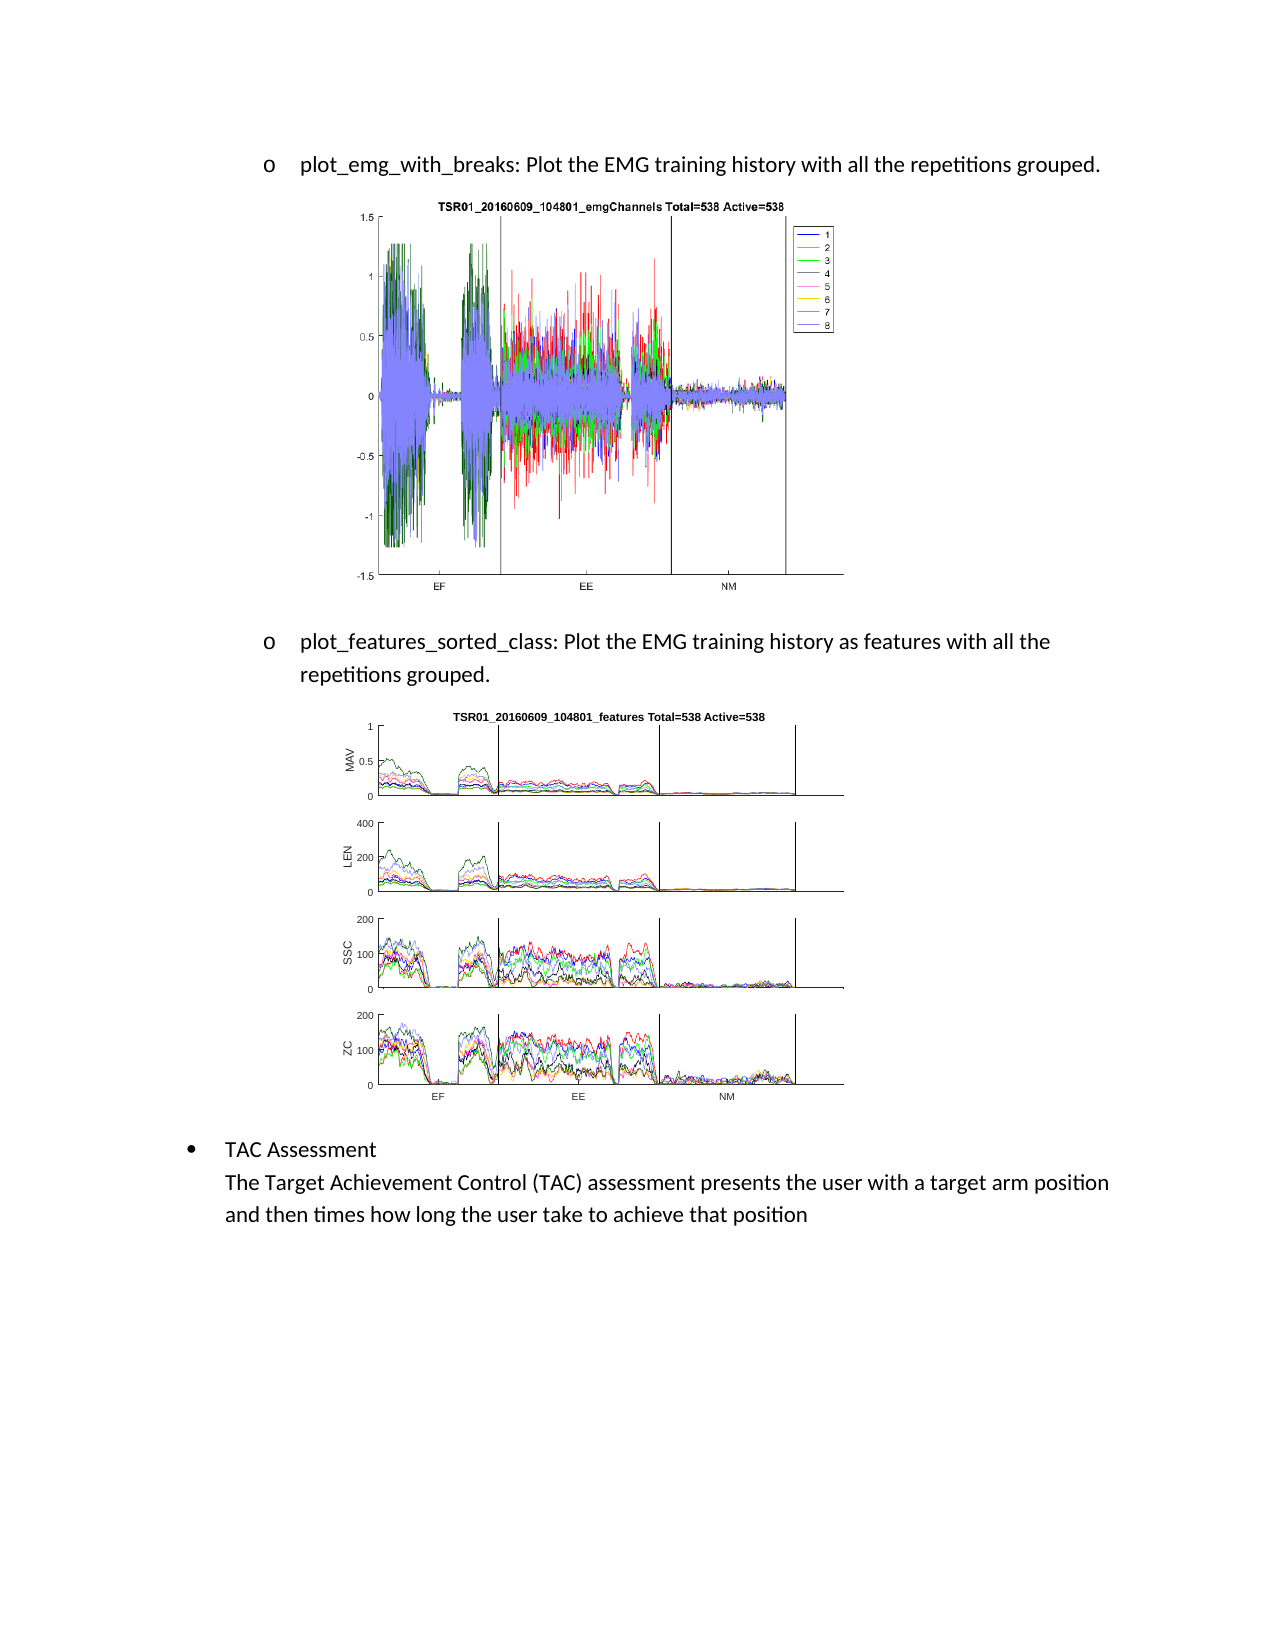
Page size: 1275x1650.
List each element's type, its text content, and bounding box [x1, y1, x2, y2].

list TAC Assessment [187, 1136, 1125, 1164]
list plot_features_sorted_class: Plot the EMG training history as features with all the repetitions grouped. [262, 627, 1125, 688]
list plot_emg_with_breaks: Plot the EMG training history with all the repetitions grouped. [262, 150, 1125, 179]
picture [300, 183, 901, 623]
